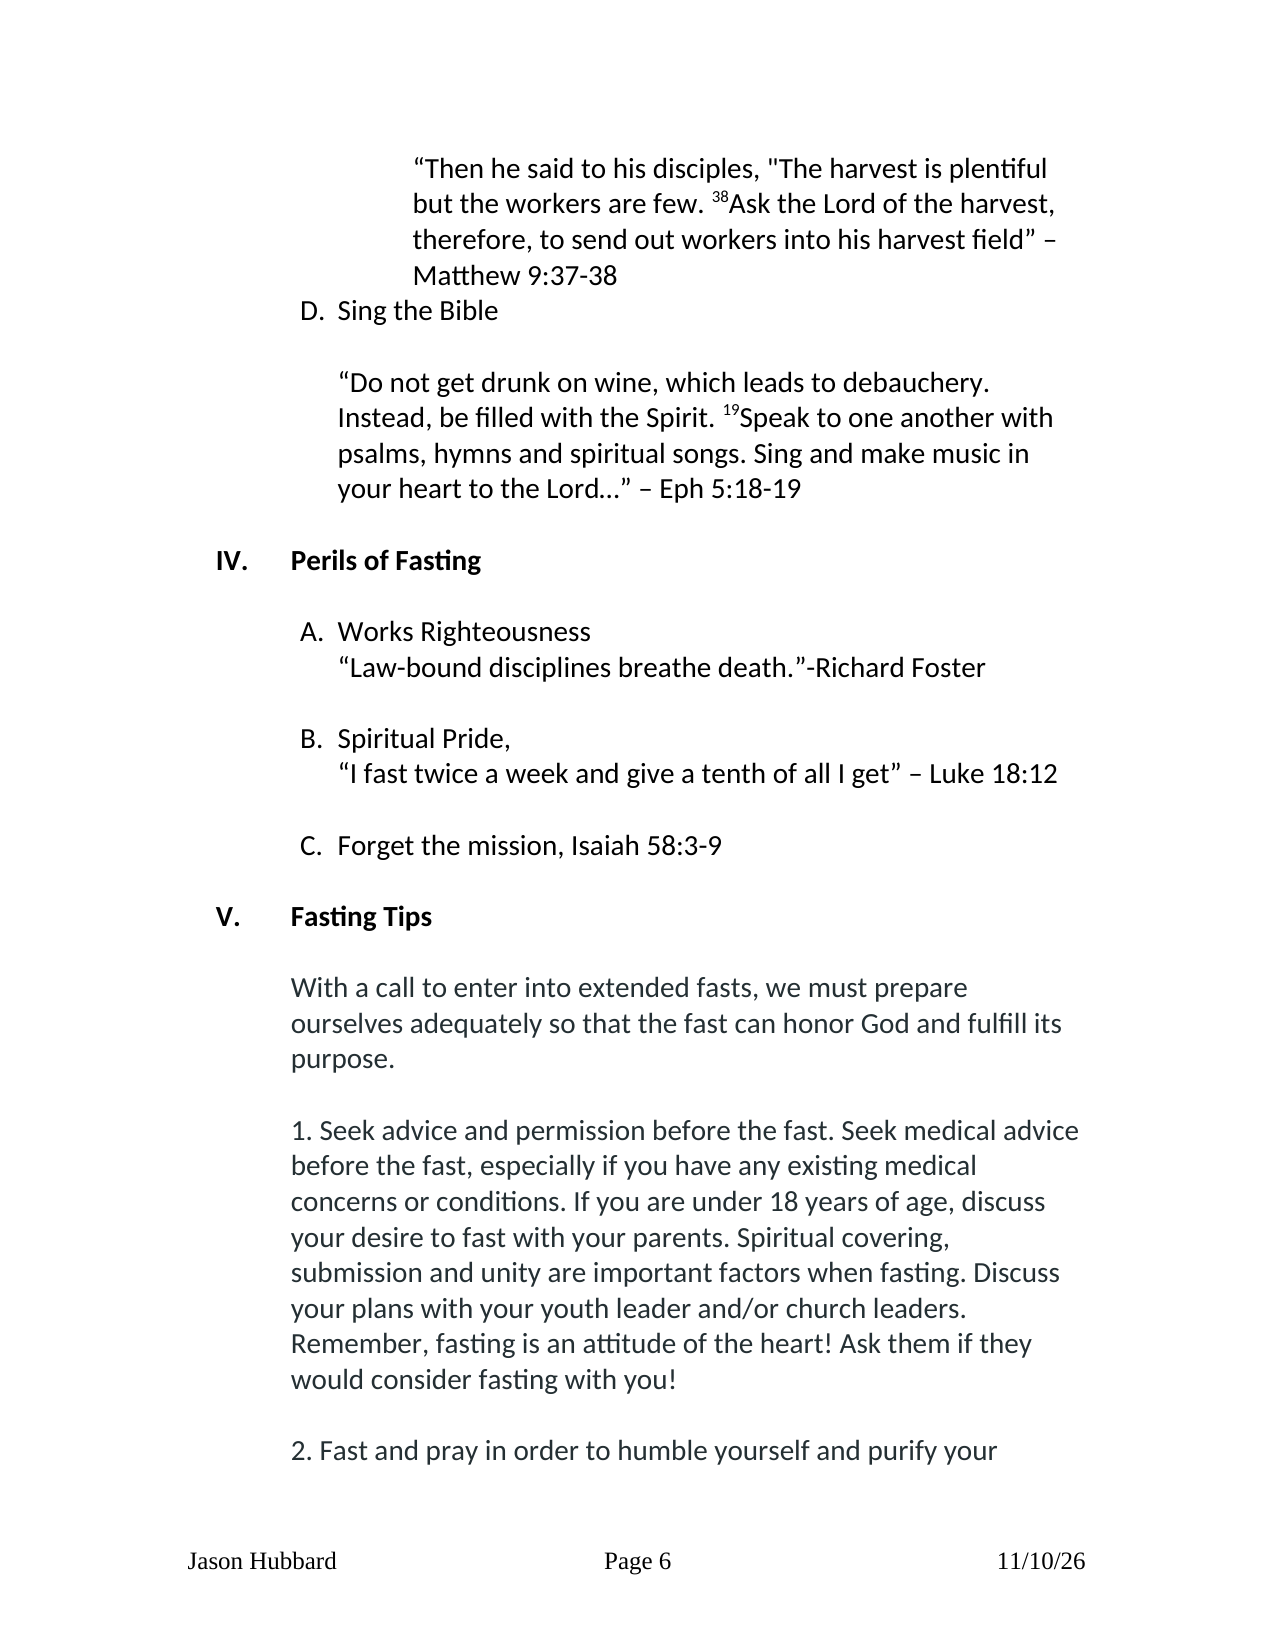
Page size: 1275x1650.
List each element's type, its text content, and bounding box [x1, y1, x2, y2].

list Fasting Tips [216, 898, 1087, 934]
list Spiritual Pride, [300, 720, 1087, 756]
list Works Righteousness [300, 613, 1087, 649]
list Perils of Fasting [216, 542, 1087, 577]
text “Law-bound disciplines breathe death.”-Richard Foster [337, 649, 1087, 684]
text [291, 969, 1087, 1468]
text “Do not get drunk on wine, which leads to debauchery. Instead, be filled with the Spirit. 19Speak to one another with psalms, hymns and spiritual songs. Sing and make music in your heart to the Lord…” – Eph 5:18-19 [337, 364, 1087, 506]
list Sing the Bible [300, 292, 1087, 328]
text “I fast twice a week and give a tenth of all I get” – Luke 18:12 [300, 756, 1087, 791]
list Forget the mission, Isaiah 58:3-9 [300, 827, 1087, 862]
text “Then he said to his disciples, "The harvest is plentiful but the workers are few. 38Ask the Lord of the harvest, therefore, to send out workers into his harvest field” – Matthew 9:37-38 [412, 150, 1087, 292]
